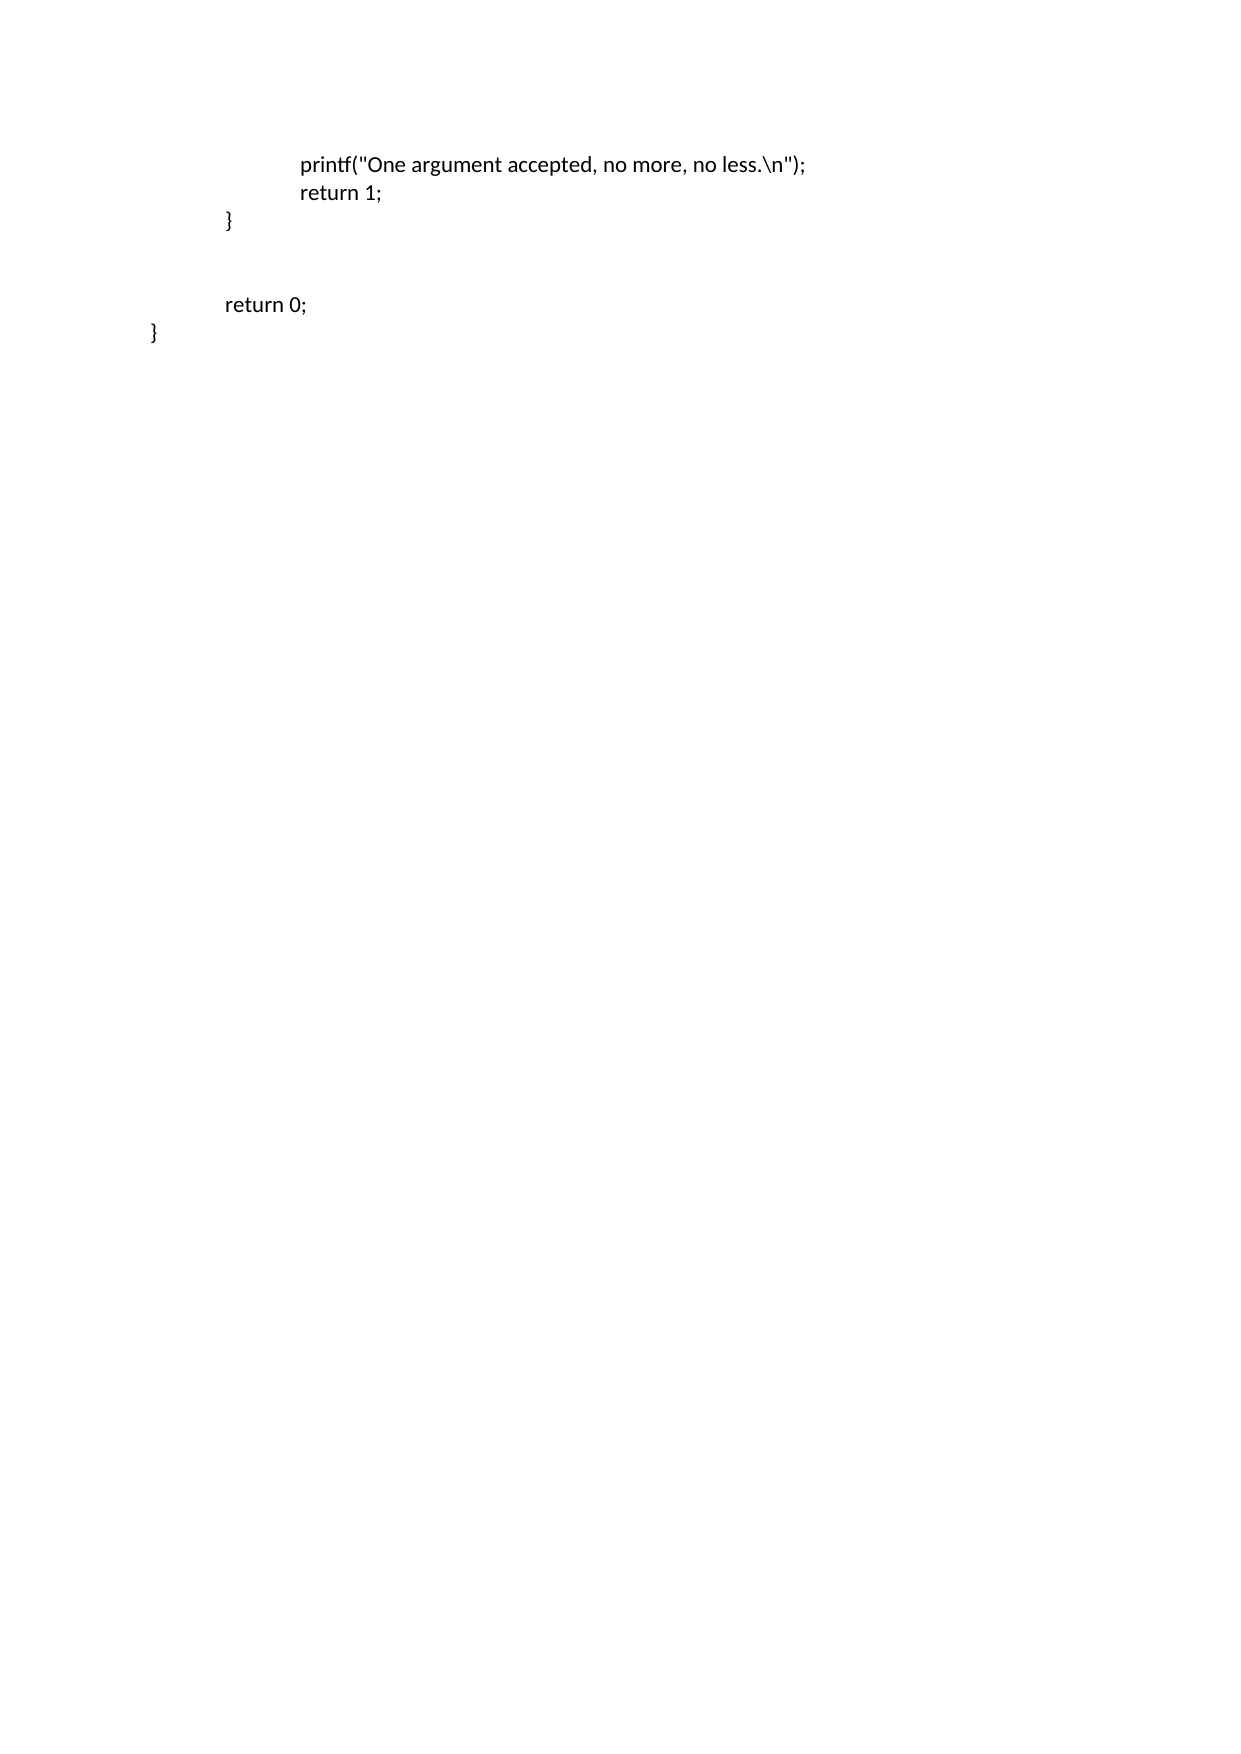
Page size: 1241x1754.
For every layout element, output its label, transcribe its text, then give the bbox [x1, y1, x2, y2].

text return 0; [150, 290, 1090, 318]
text printf("One argument accepted, no more, no less.\n"); [150, 150, 1090, 178]
text } [150, 318, 1090, 346]
text } [150, 206, 1090, 234]
text return 1; [150, 178, 1090, 206]
